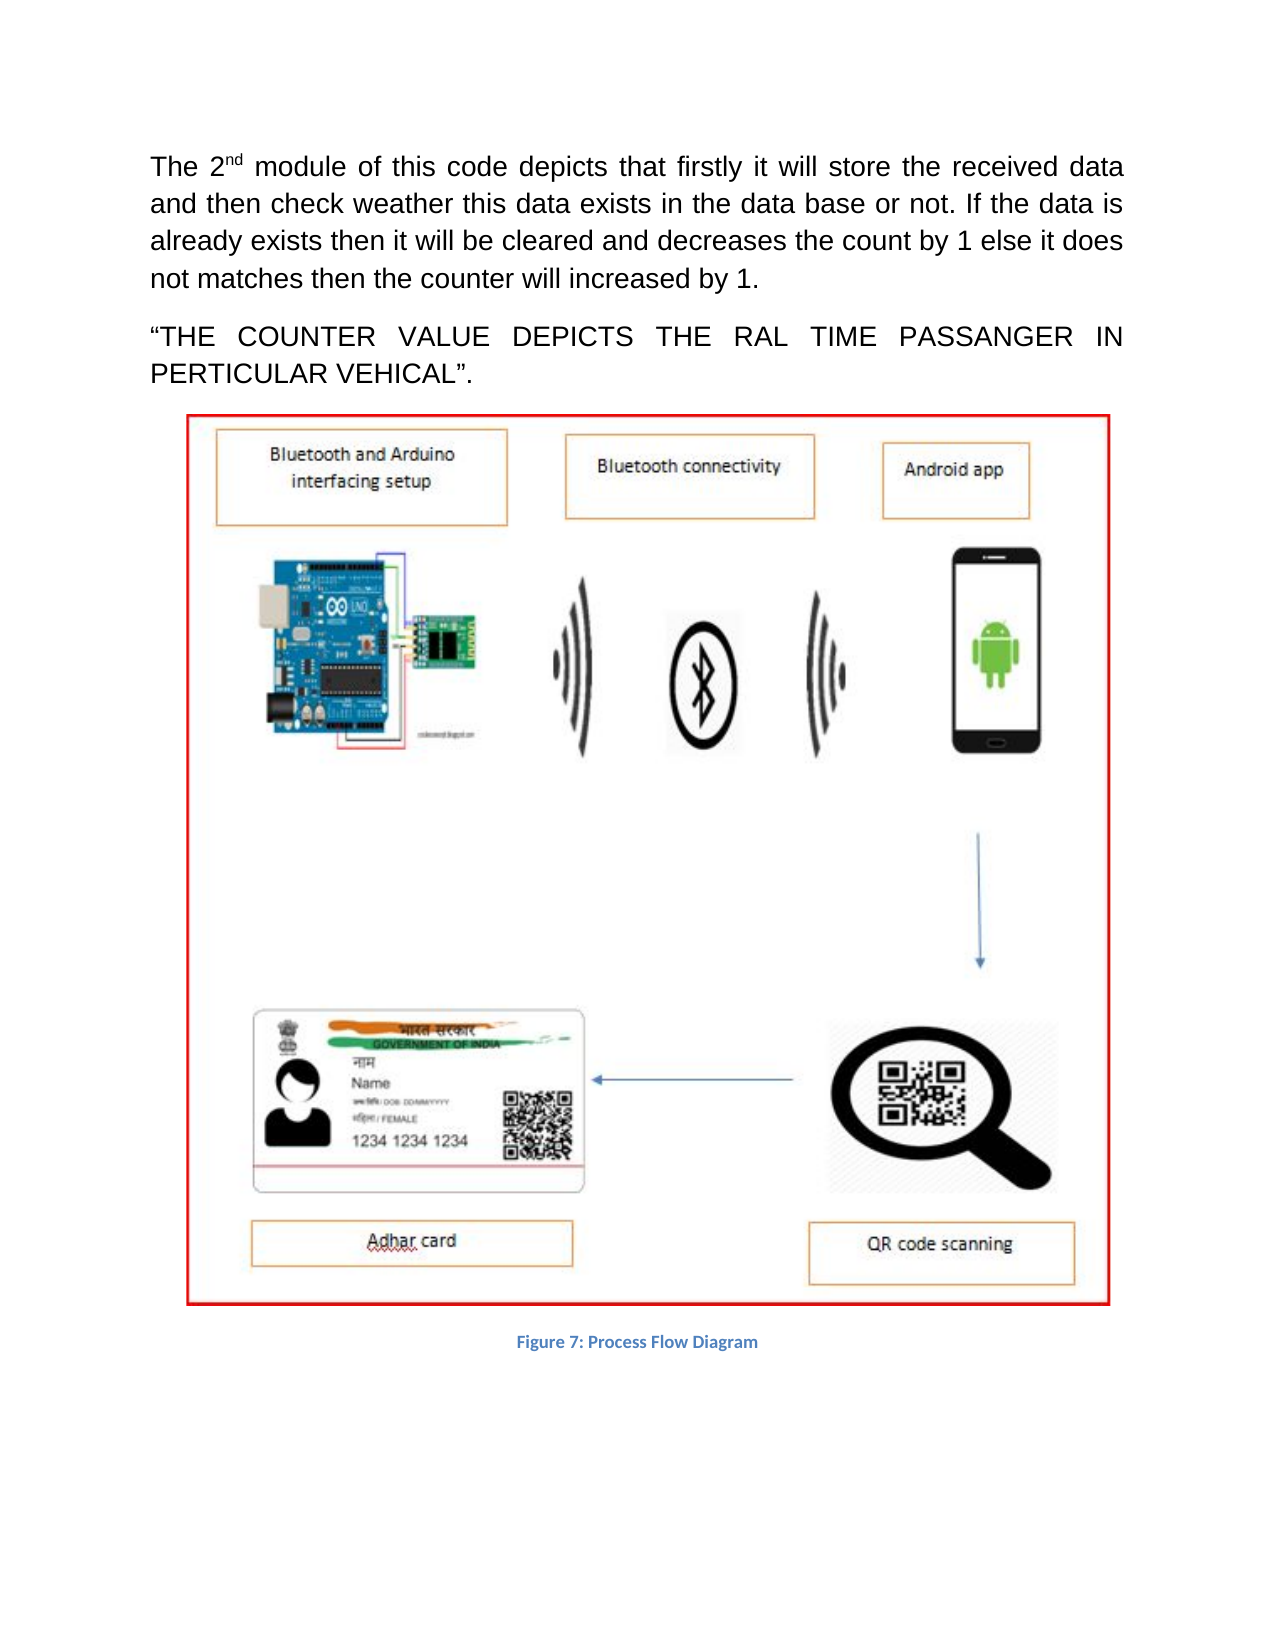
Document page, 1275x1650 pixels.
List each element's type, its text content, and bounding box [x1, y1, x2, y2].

picture [186, 414, 1111, 1306]
text The 2nd module of this code depicts that firstly it will store the received data and then check weather this data exists in the data base or not. If the data is already exists then it will be cleared and decreases the count by 1 else it does not matches then the counter will increased by 1. [150, 150, 1125, 294]
text “THE COUNTER VALUE DEPICTS THE RAL TIME PASSANGER IN PERTICULAR VEHICAL”. [150, 319, 1125, 389]
text Figure 7: Process Flow Diagram [150, 1331, 1125, 1353]
